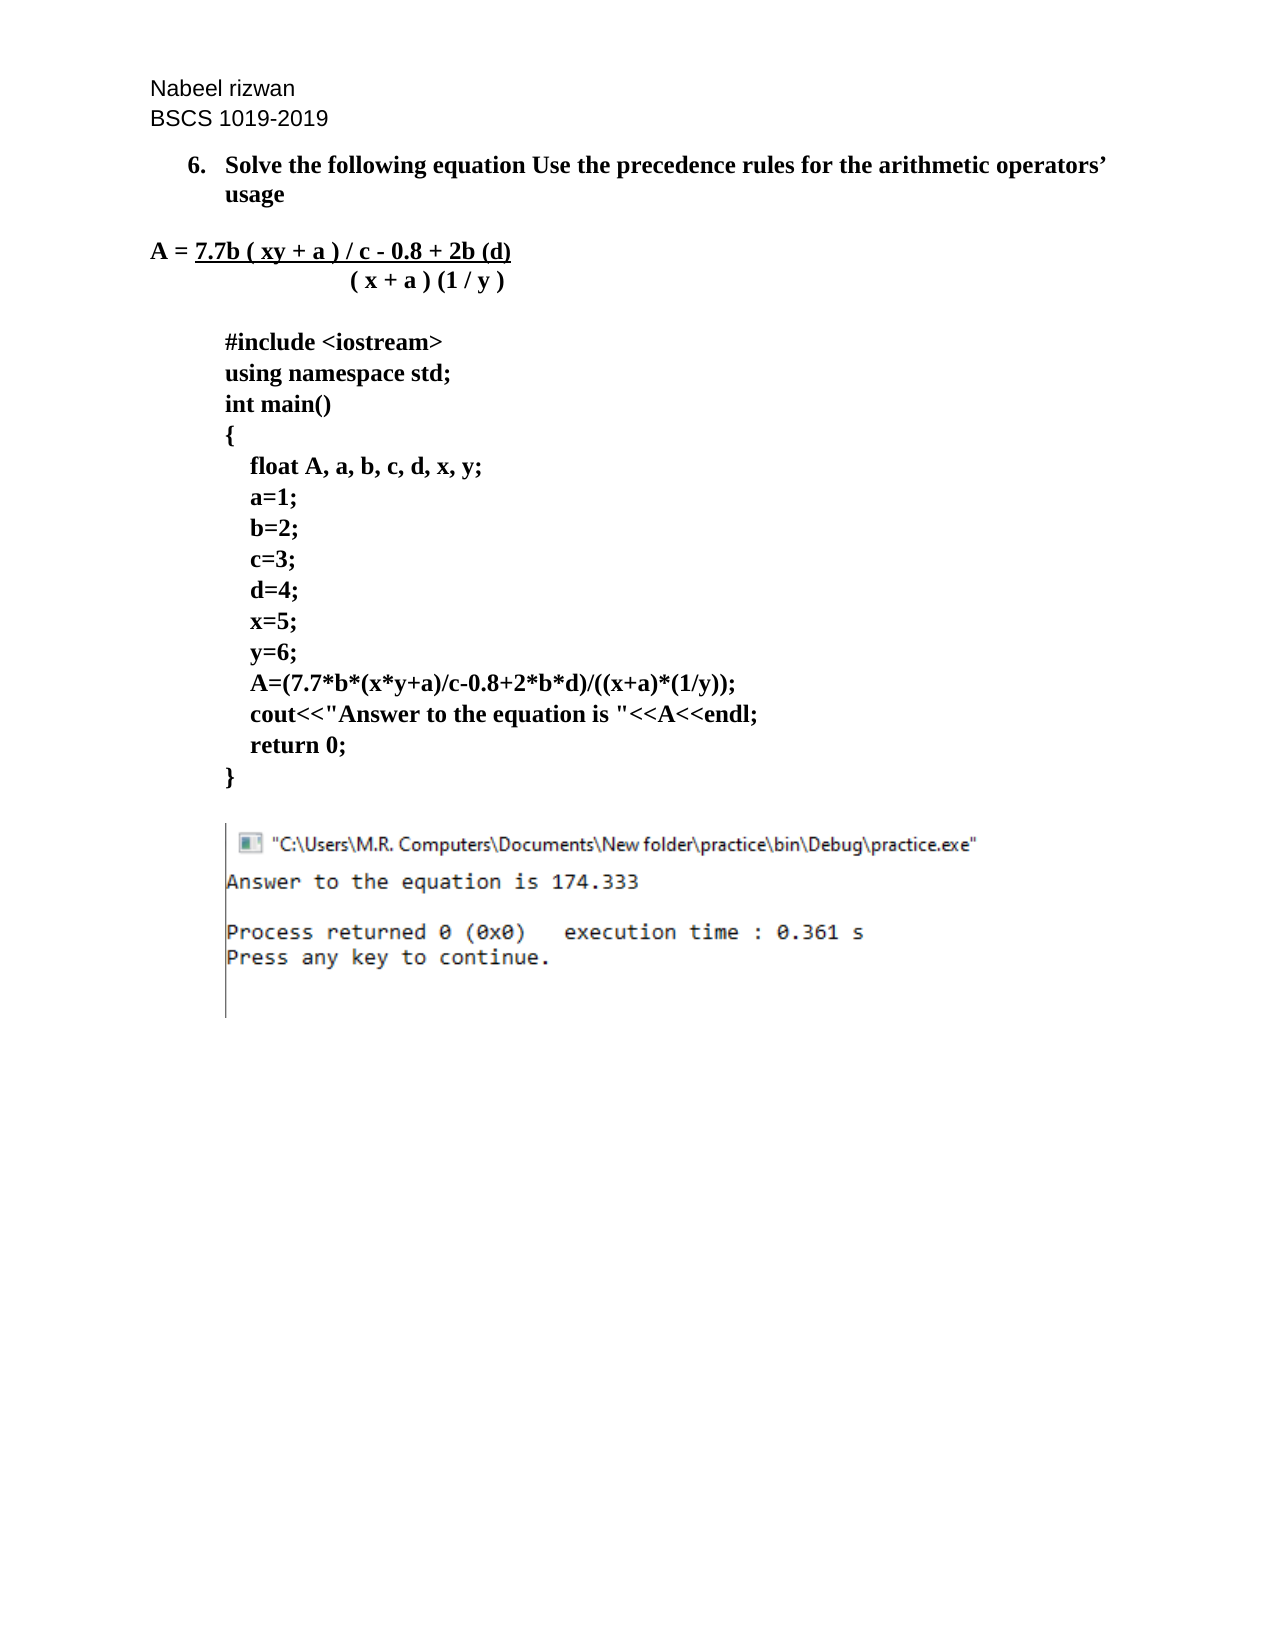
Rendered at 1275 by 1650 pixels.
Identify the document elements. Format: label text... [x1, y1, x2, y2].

text x=5; [225, 606, 1125, 635]
text cout<<"Answer to the equation is "<<A<<endl; [225, 699, 1125, 728]
text } [225, 762, 1125, 790]
text { [225, 420, 1125, 449]
text return 0; [225, 731, 1125, 759]
picture [225, 823, 1007, 1018]
text int main() [225, 389, 1125, 418]
text ( x + a ) (1 / y ) [225, 265, 1125, 294]
list Solve the following equation Use the precedence rules for the arithmetic operators’ usage [187, 150, 1125, 207]
text using namespace std; [225, 358, 1125, 387]
text b=2; [225, 513, 1125, 542]
text d=4; [225, 575, 1125, 604]
text a=1; [225, 482, 1125, 511]
text A=(7.7*b*(x*y+a)/c-0.8+2*b*d)/((x+a)*(1/y)); [225, 668, 1125, 697]
text #include <iostream> [225, 327, 1125, 356]
text float A, a, b, c, d, x, y; [225, 451, 1125, 480]
text A = 7.7b ( xy + a ) / c - 0.8 + 2b (d) [150, 236, 1125, 265]
text y=6; [225, 637, 1125, 666]
text c=3; [225, 544, 1125, 573]
